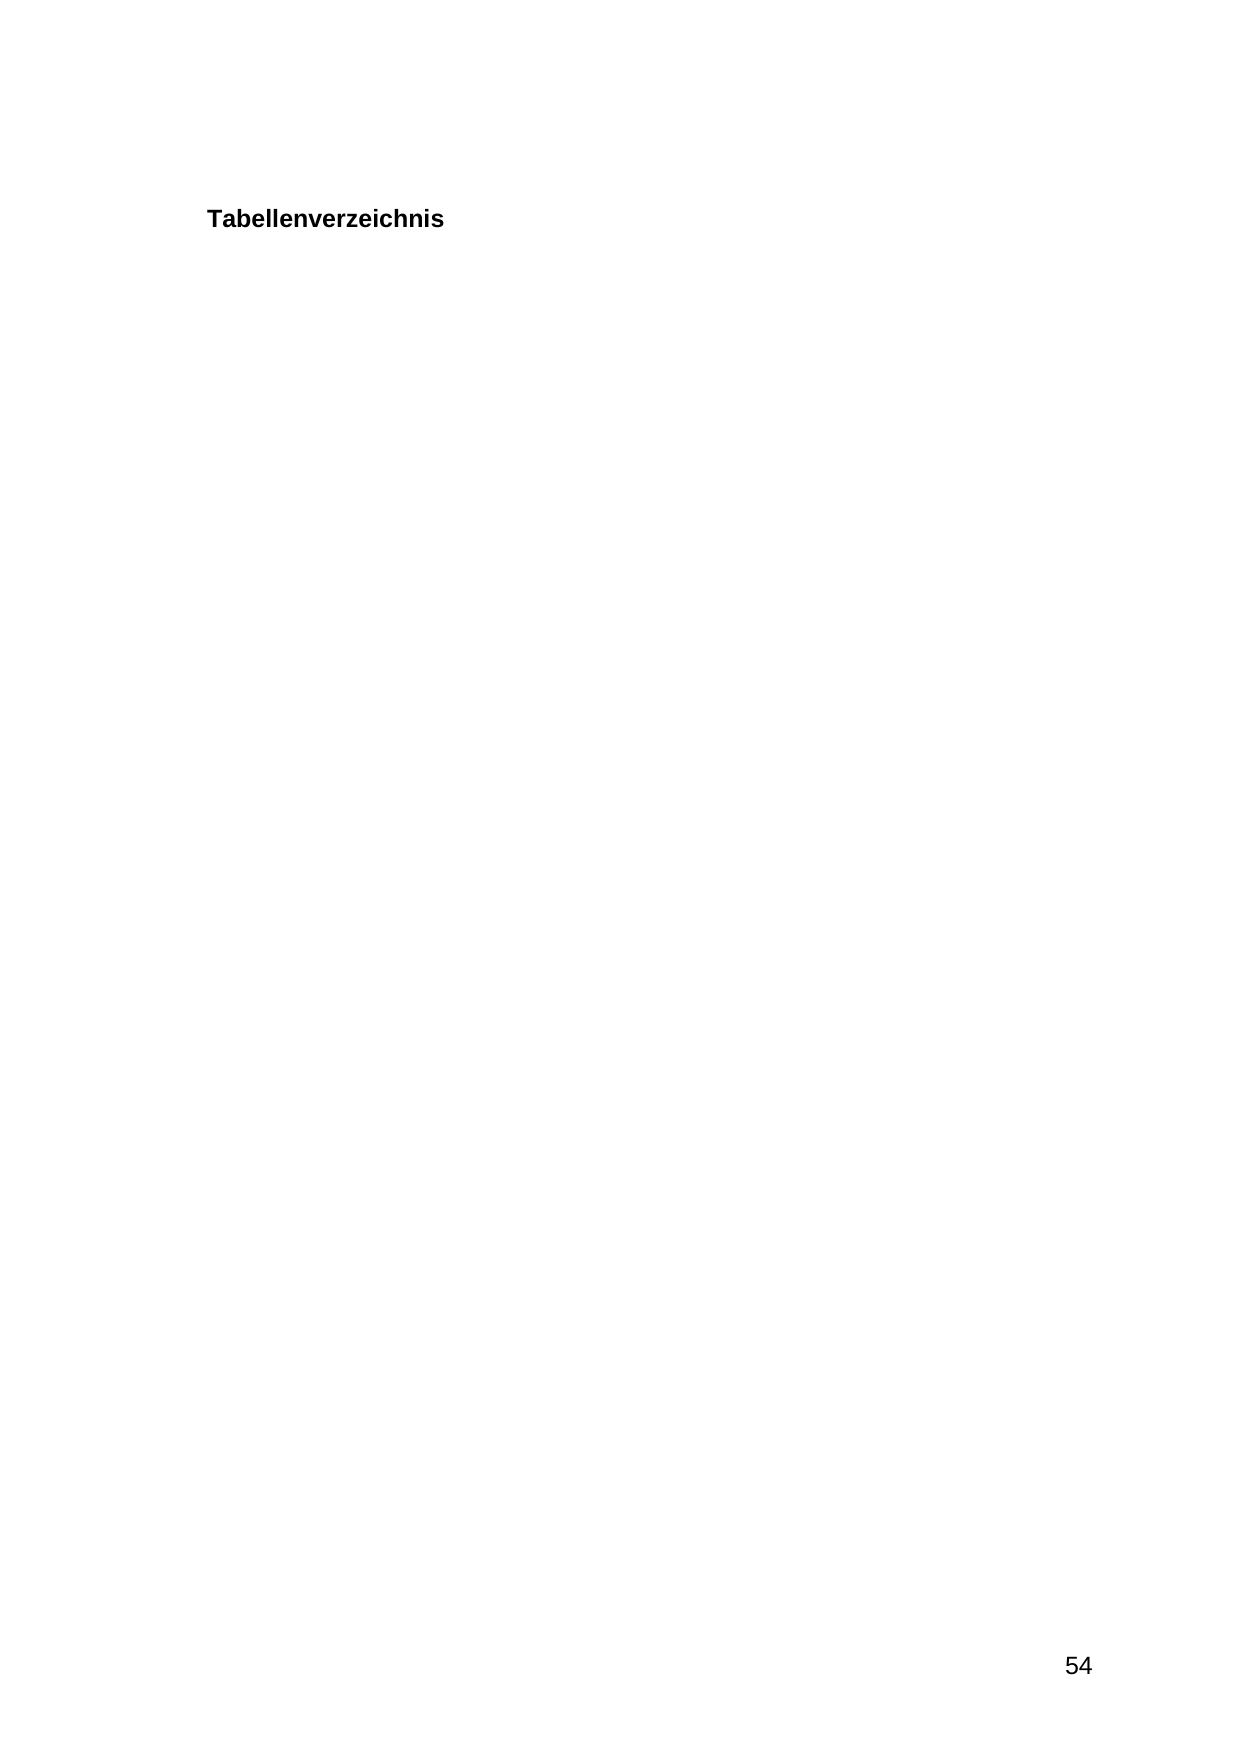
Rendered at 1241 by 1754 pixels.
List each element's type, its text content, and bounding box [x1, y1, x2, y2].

subtitle Tabellenverzeichnis [207, 198, 1092, 233]
